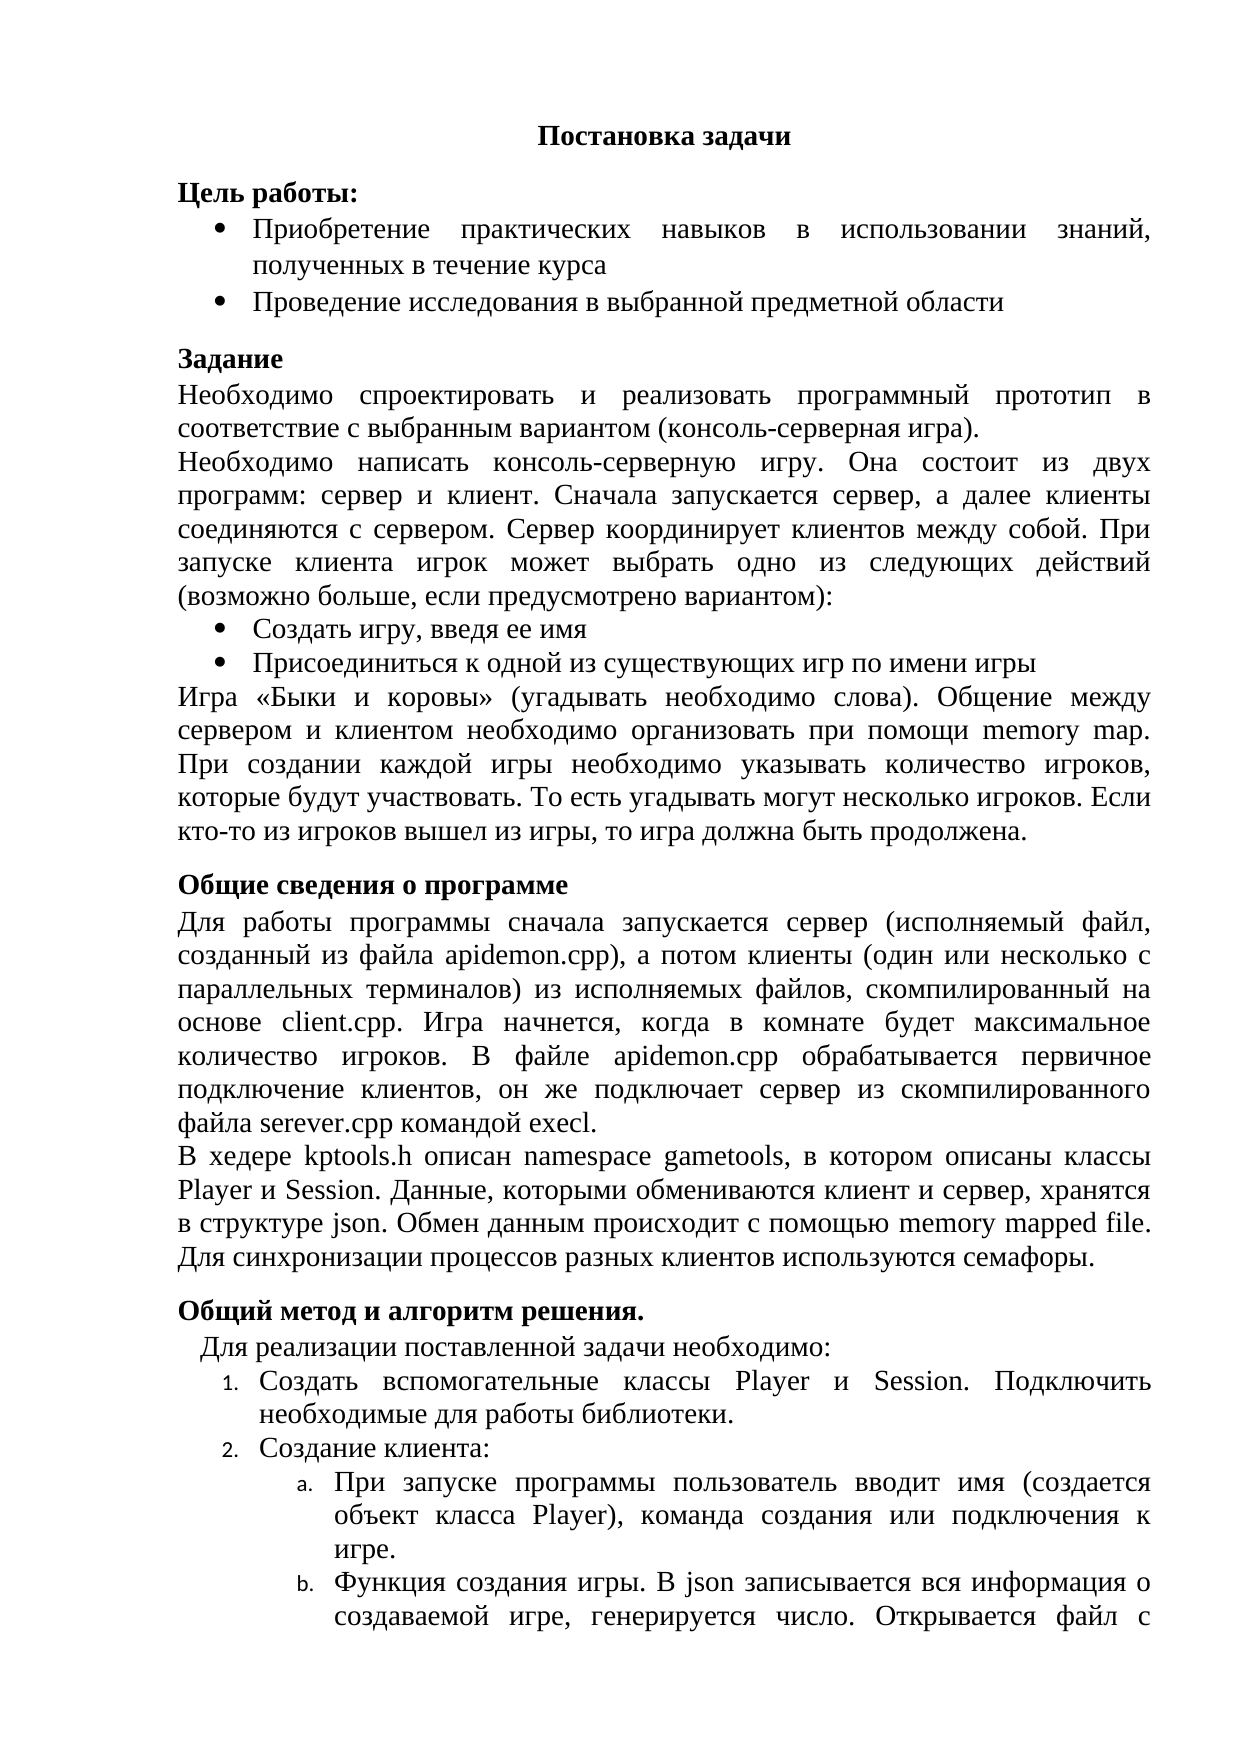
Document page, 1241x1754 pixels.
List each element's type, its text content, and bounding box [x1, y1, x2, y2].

list Создать вспомогательные классы Player и Session. Подключить необходимые для работы библиотеки. [221, 1363, 1152, 1430]
text Постановка задачи [177, 118, 1152, 152]
text Для реализации поставленной задачи необходимо: [88, 1329, 1152, 1363]
subtitle Цель работы: [177, 175, 1152, 209]
subtitle Задание [177, 341, 1152, 374]
list При запуске программы пользователь вводит имя (создается объект класса Player), команда создания или подключения к игре. [296, 1464, 1152, 1564]
text Игра «Быки и коровы» (угадывать необходимо слова). Общение между сервером и клиентом необходимо организовать при помощи memory map. При создании каждой игры необходимо указывать количество игроков, которые будут участвовать. То есть угадывать могут несколько игроков. Если кто-то из игроков вышел из игры, то игра должна быть продолжена. [177, 679, 1152, 847]
list Создать игру, введя ее имя [215, 612, 1152, 645]
list Создание клиента: [221, 1430, 1152, 1464]
list Приобретение практических навыков в использовании знаний, полученных в течение курса [215, 211, 1152, 281]
text Необходимо спроектировать и реализовать программный прототип в соответствие с выбранным вариантом (консоль-серверная игра). [177, 377, 1152, 444]
text Для работы программы сначала запускается сервер (исполняемый файл, созданный из файла apidemon.cpp), а потом клиенты (один или несколько с параллельных терминалов) из исполняемых файлов, скомпилированный на основе client.cpp. Игра начнется, когда в комнате будет максимальное количество игроков. В файле apidemon.cpp обрабатывается первичное подключение клиентов, он же подключает сервер из скомпилированного файла serever.cpp командой execl. [177, 904, 1152, 1138]
list Проведение исследования в выбранной предметной области [215, 284, 1152, 317]
list Присоединиться к одной из существующих игр по имени игры [215, 645, 1152, 679]
text Необходимо написать консоль-серверную игру. Она состоит из двух программ: сервер и клиент. Сначала запускается сервер, а далее клиенты соединяются с сервером. Сервер координирует клиентов между собой. При запуске клиента игрок может выбрать одно из следующих действий (возможно больше, если предусмотрено вариантом): [177, 444, 1152, 612]
subtitle Общий метод и алгоритм решения. [177, 1293, 1152, 1327]
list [296, 1564, 1152, 1631]
text В хедере kptools.h описан namespace gametools, в котором описаны классы Player и Session. Данные, которыми обмениваются клиент и сервер, хранятся в структуре json. Обмен данным происходит с помощью memory mapped file. Для синхронизации процессов разных клиентов используются семафоры. [177, 1138, 1152, 1273]
subtitle Общие сведения о программе [177, 867, 1152, 901]
